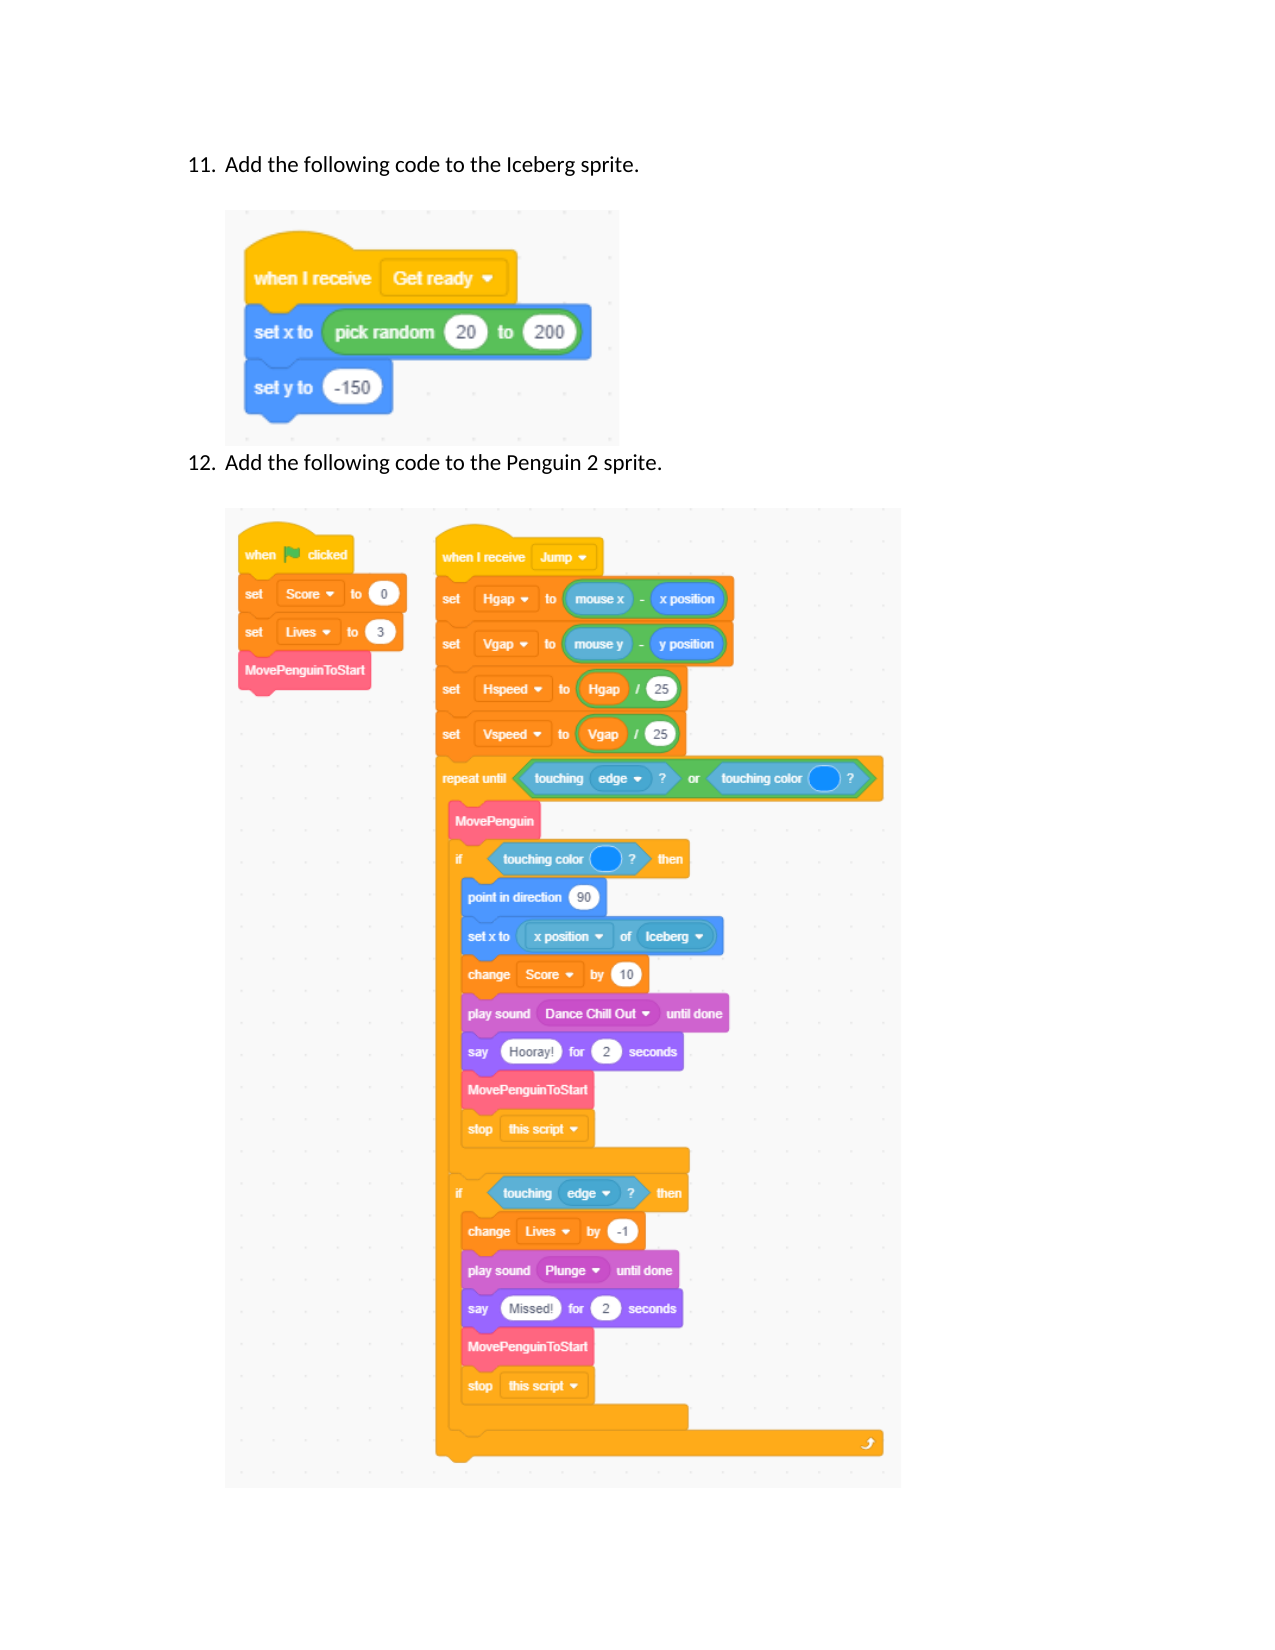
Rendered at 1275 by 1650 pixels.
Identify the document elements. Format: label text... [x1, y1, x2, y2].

picture [225, 210, 620, 446]
picture [225, 508, 902, 1488]
list Add the following code to the Penguin 2 sprite. [187, 448, 1125, 476]
list Add the following code to the Iceberg sprite. [187, 150, 1125, 178]
